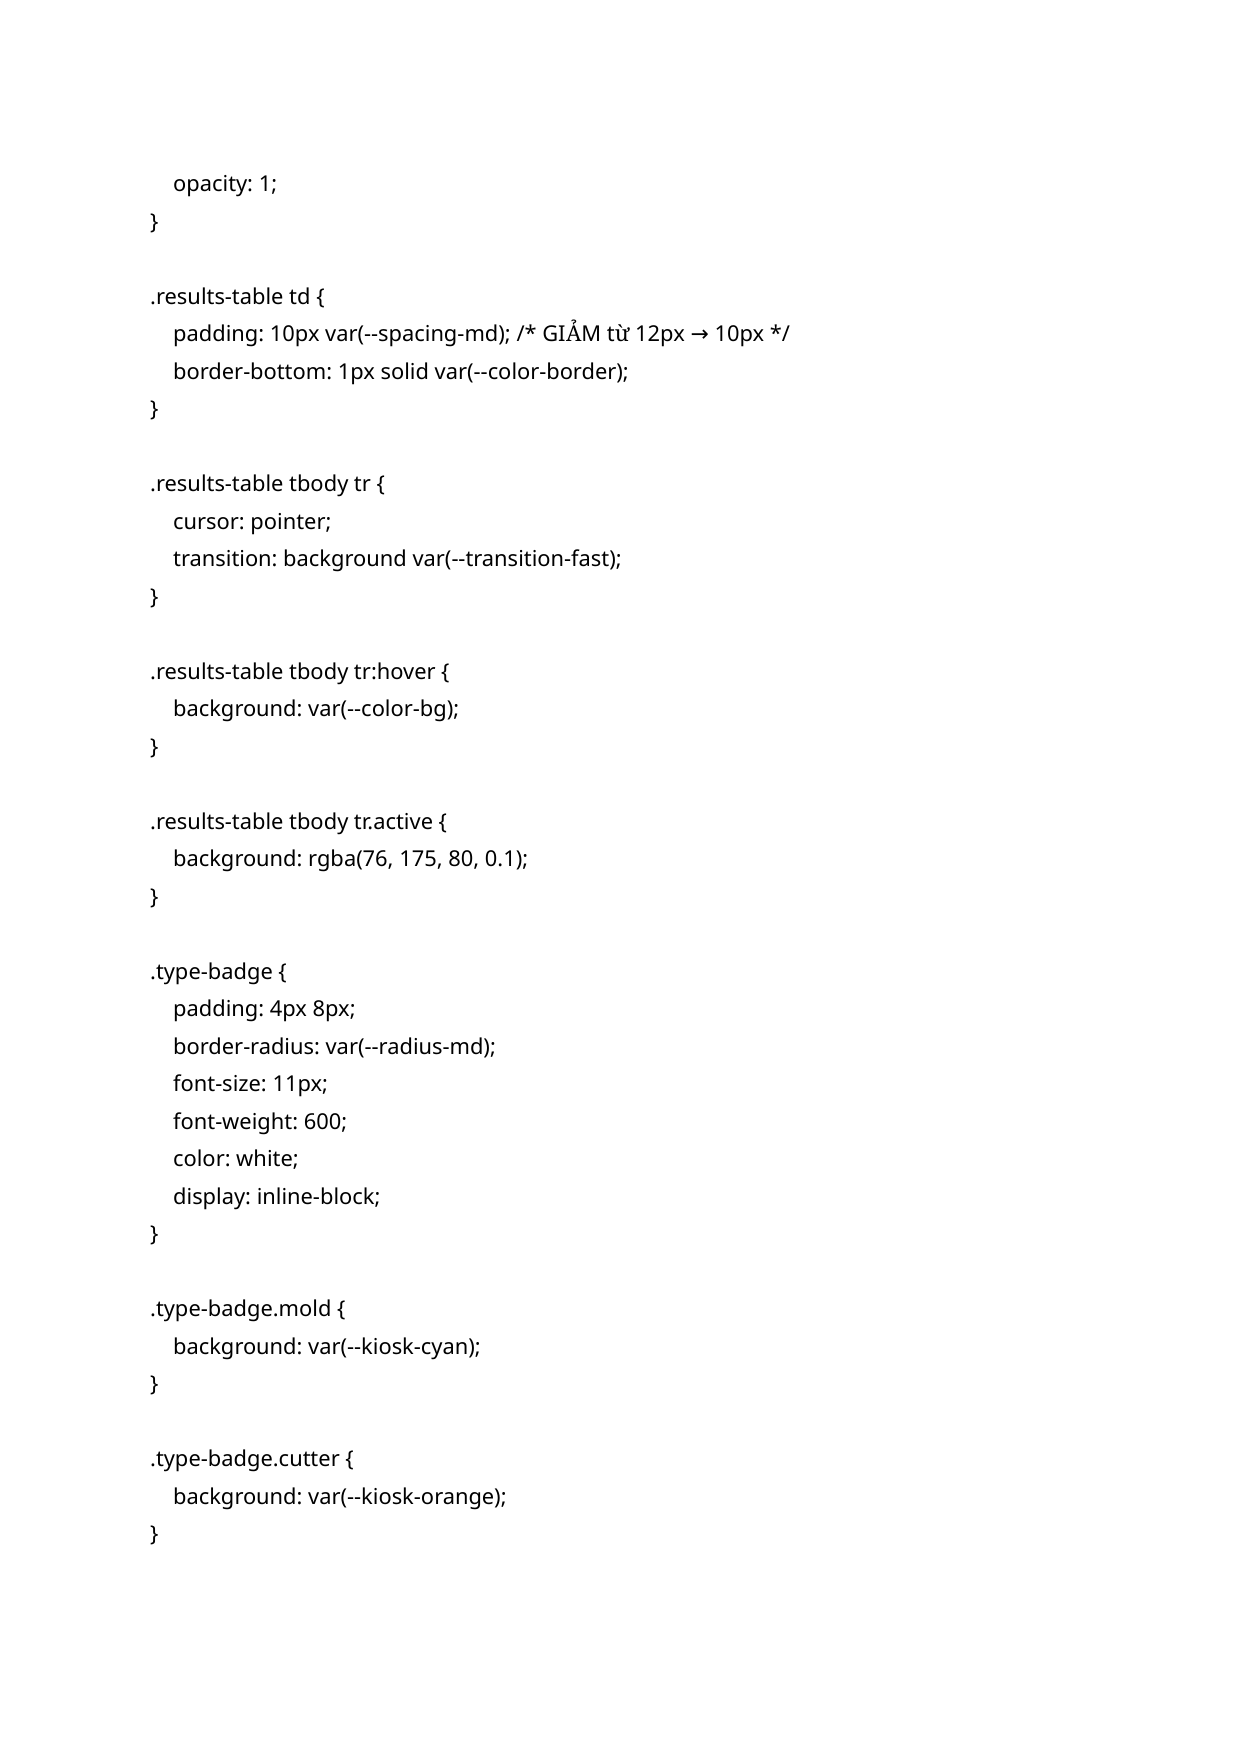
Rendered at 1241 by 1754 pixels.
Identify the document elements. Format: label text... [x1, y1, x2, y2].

text font-weight: 600; [150, 1102, 1090, 1139]
text font-size: 11px; [150, 1064, 1090, 1102]
text transition: background var(--transition-fast); [150, 539, 1090, 577]
text } [150, 1514, 1090, 1552]
text .type-badge.mold { [150, 1289, 1090, 1327]
text border-bottom: 1px solid var(--color-border); [150, 352, 1090, 389]
text } [150, 1214, 1090, 1252]
text .type-badge { [150, 952, 1090, 989]
text .results-table tbody tr.active { [150, 802, 1090, 839]
text opacity: 1; [150, 164, 1090, 202]
text } [150, 877, 1090, 914]
text } [150, 727, 1090, 764]
text } [150, 202, 1090, 239]
text } [150, 1364, 1090, 1402]
text cursor: pointer; [150, 502, 1090, 539]
text } [150, 577, 1090, 614]
text .results-table tbody tr:hover { [150, 652, 1090, 689]
text .results-table tbody tr { [150, 464, 1090, 502]
text color: white; [150, 1139, 1090, 1177]
text padding: 10px var(--spacing-md); /* GIẢM từ 12px → 10px */ [150, 314, 1090, 352]
text border-radius: var(--radius-md); [150, 1027, 1090, 1064]
text } [150, 389, 1090, 427]
text background: var(--kiosk-cyan); [150, 1327, 1090, 1364]
text padding: 4px 8px; [150, 989, 1090, 1027]
text background: var(--color-bg); [150, 689, 1090, 727]
text display: inline-block; [150, 1177, 1090, 1214]
text .type-badge.cutter { [150, 1439, 1090, 1477]
text background: var(--kiosk-orange); [150, 1477, 1090, 1514]
text .results-table td { [150, 277, 1090, 314]
text background: rgba(76, 175, 80, 0.1); [150, 839, 1090, 877]
